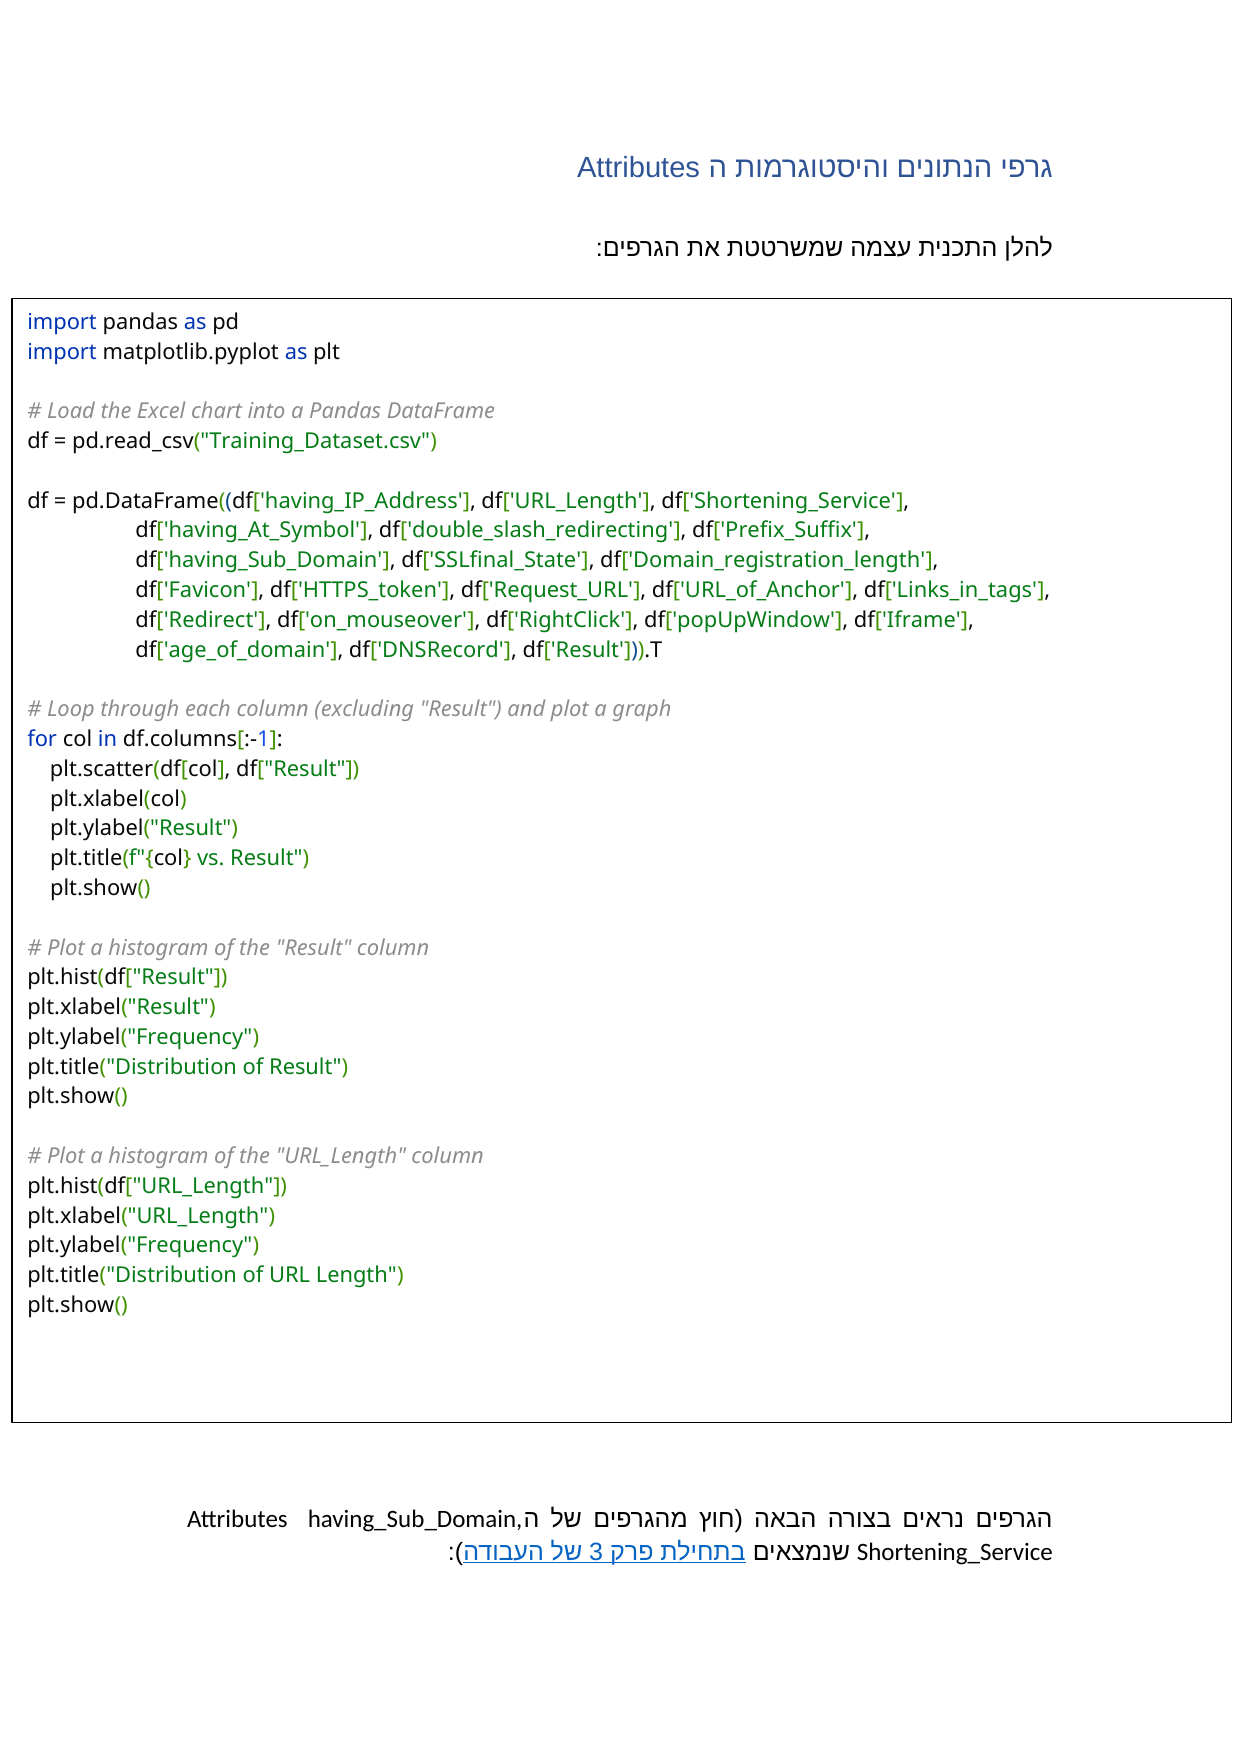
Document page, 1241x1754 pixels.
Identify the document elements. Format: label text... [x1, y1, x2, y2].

text להלן התכנית עצמה שמשרטטת את הגרפים: [187, 233, 1053, 262]
text הגרפים נראים בצורה הבאה (חוץ מהגרפים של הAttributes having_Sub_Domain, Shortening_Service שנמצאים בתחילת פרק 3 של העבודה): [187, 1503, 1053, 1567]
subtitle גרפי הנתונים והיסטוגרמות ה Attributes [187, 150, 1053, 183]
